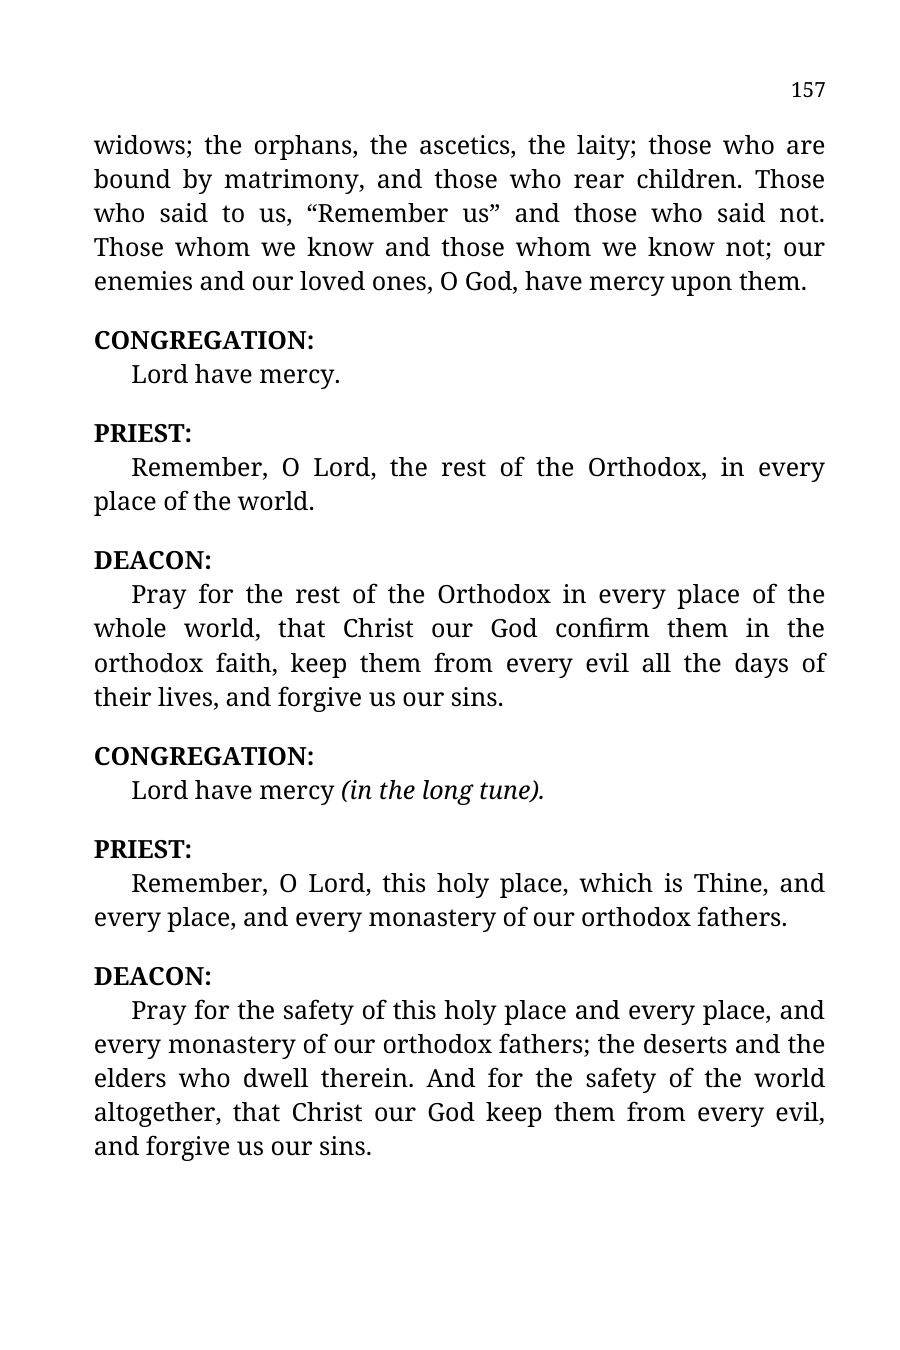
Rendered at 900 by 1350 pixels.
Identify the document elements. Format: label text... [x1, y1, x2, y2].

text DEACON: [94, 959, 826, 993]
text DEACON: [94, 543, 826, 577]
text CONGREGATION: [94, 738, 826, 772]
text Remember, O Lord, this holy place, which is Thine, and every place, and every monastery of our orthodox fathers. [94, 866, 826, 934]
text CONGREGATION: [94, 323, 826, 357]
text Lord have mercy (in the long tune). [94, 772, 826, 806]
text Pray for the rest of the Orthodox in every place of the whole world, that Christ our God confirm them in the orthodox faith, keep them from every evil all the days of their lives, and forgive us our sins. [94, 577, 826, 713]
text Lord have mercy. [94, 357, 826, 391]
text PRIEST: [94, 416, 826, 450]
text PRIEST: [94, 831, 826, 866]
text Pray for the safety of this holy place and every place, and every monastery of our orthodox fathers; the deserts and the elders who dwell therein. And for the safety of the world altogether, that Christ our God keep them from every evil, and forgive us our sins. [94, 993, 826, 1163]
text Remember, O Lord, the rest of the Orthodox, in every place of the world. [94, 450, 826, 518]
